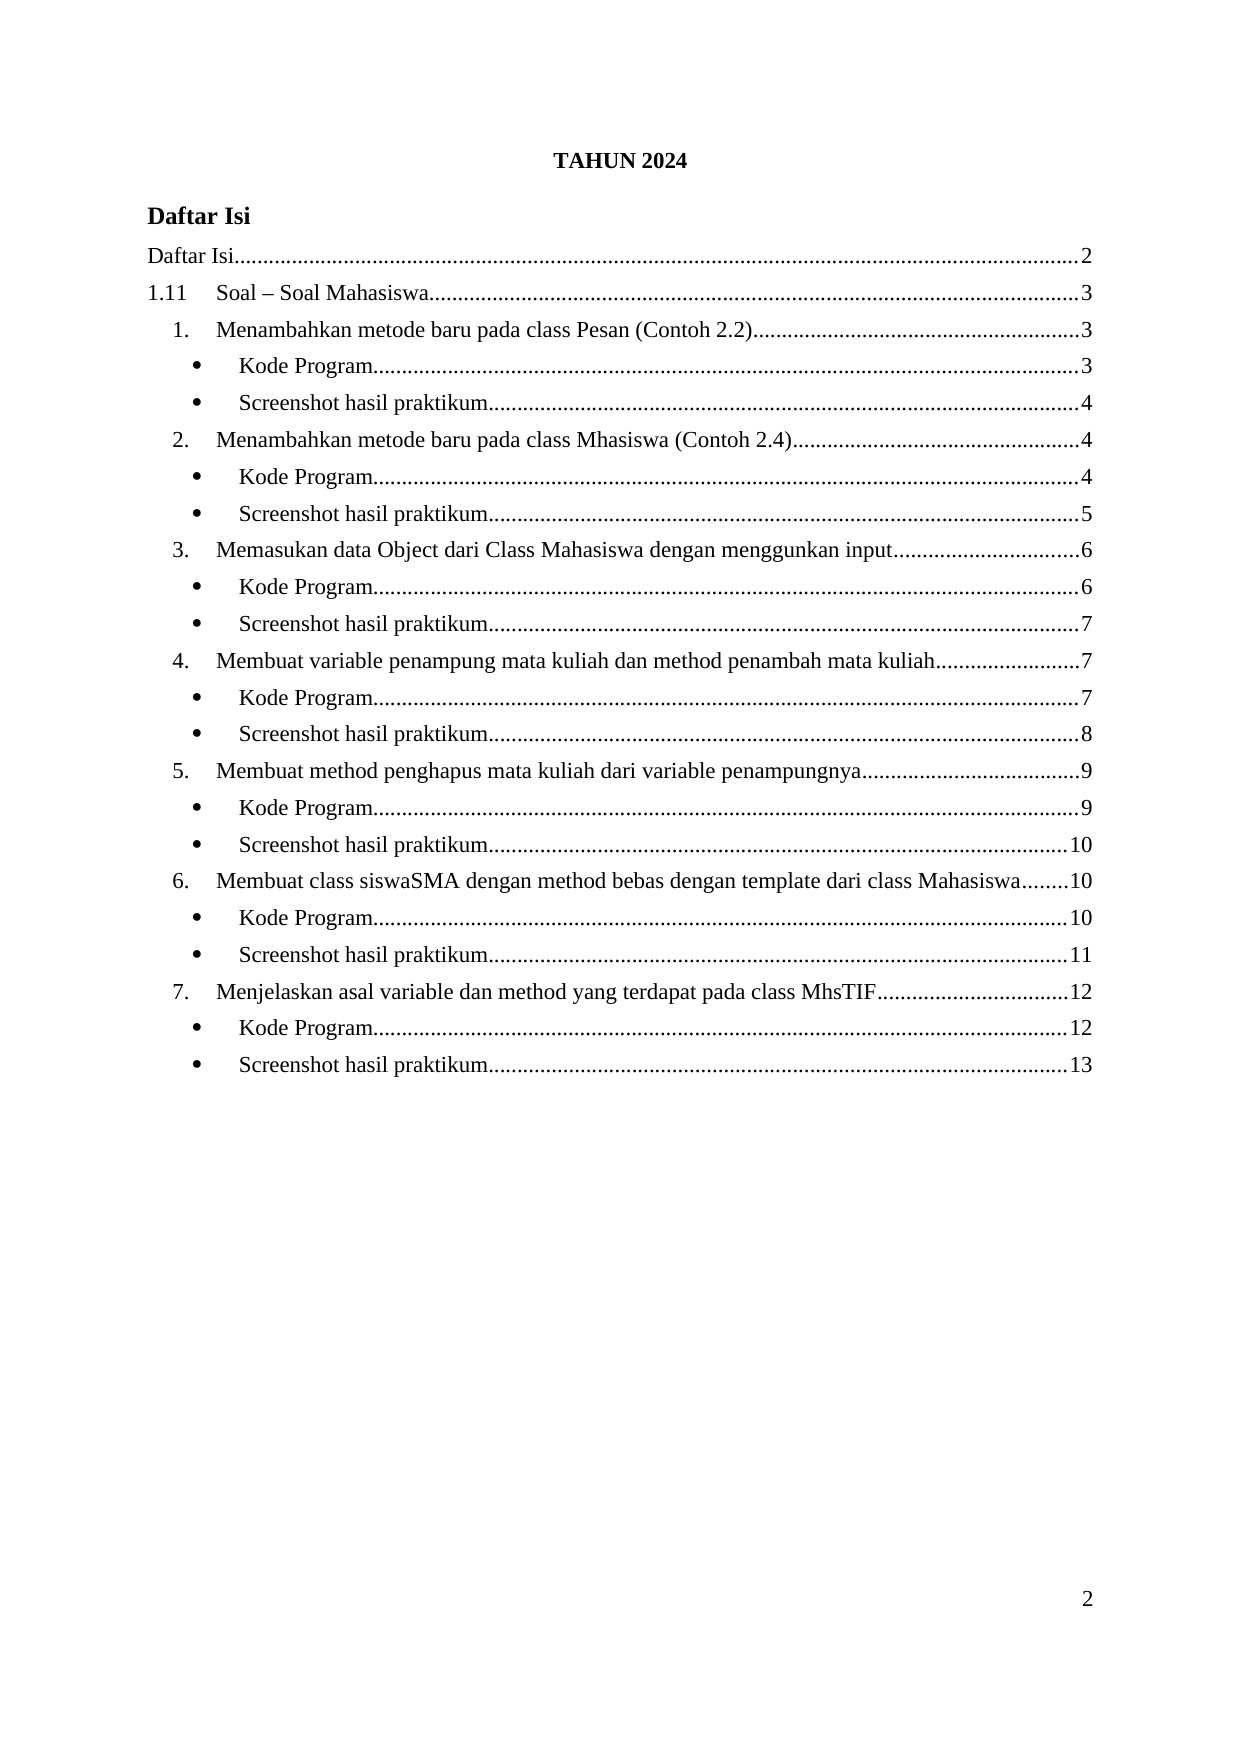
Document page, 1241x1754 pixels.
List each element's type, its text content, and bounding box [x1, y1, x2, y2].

text TAHUN 2024 [147, 147, 1093, 173]
